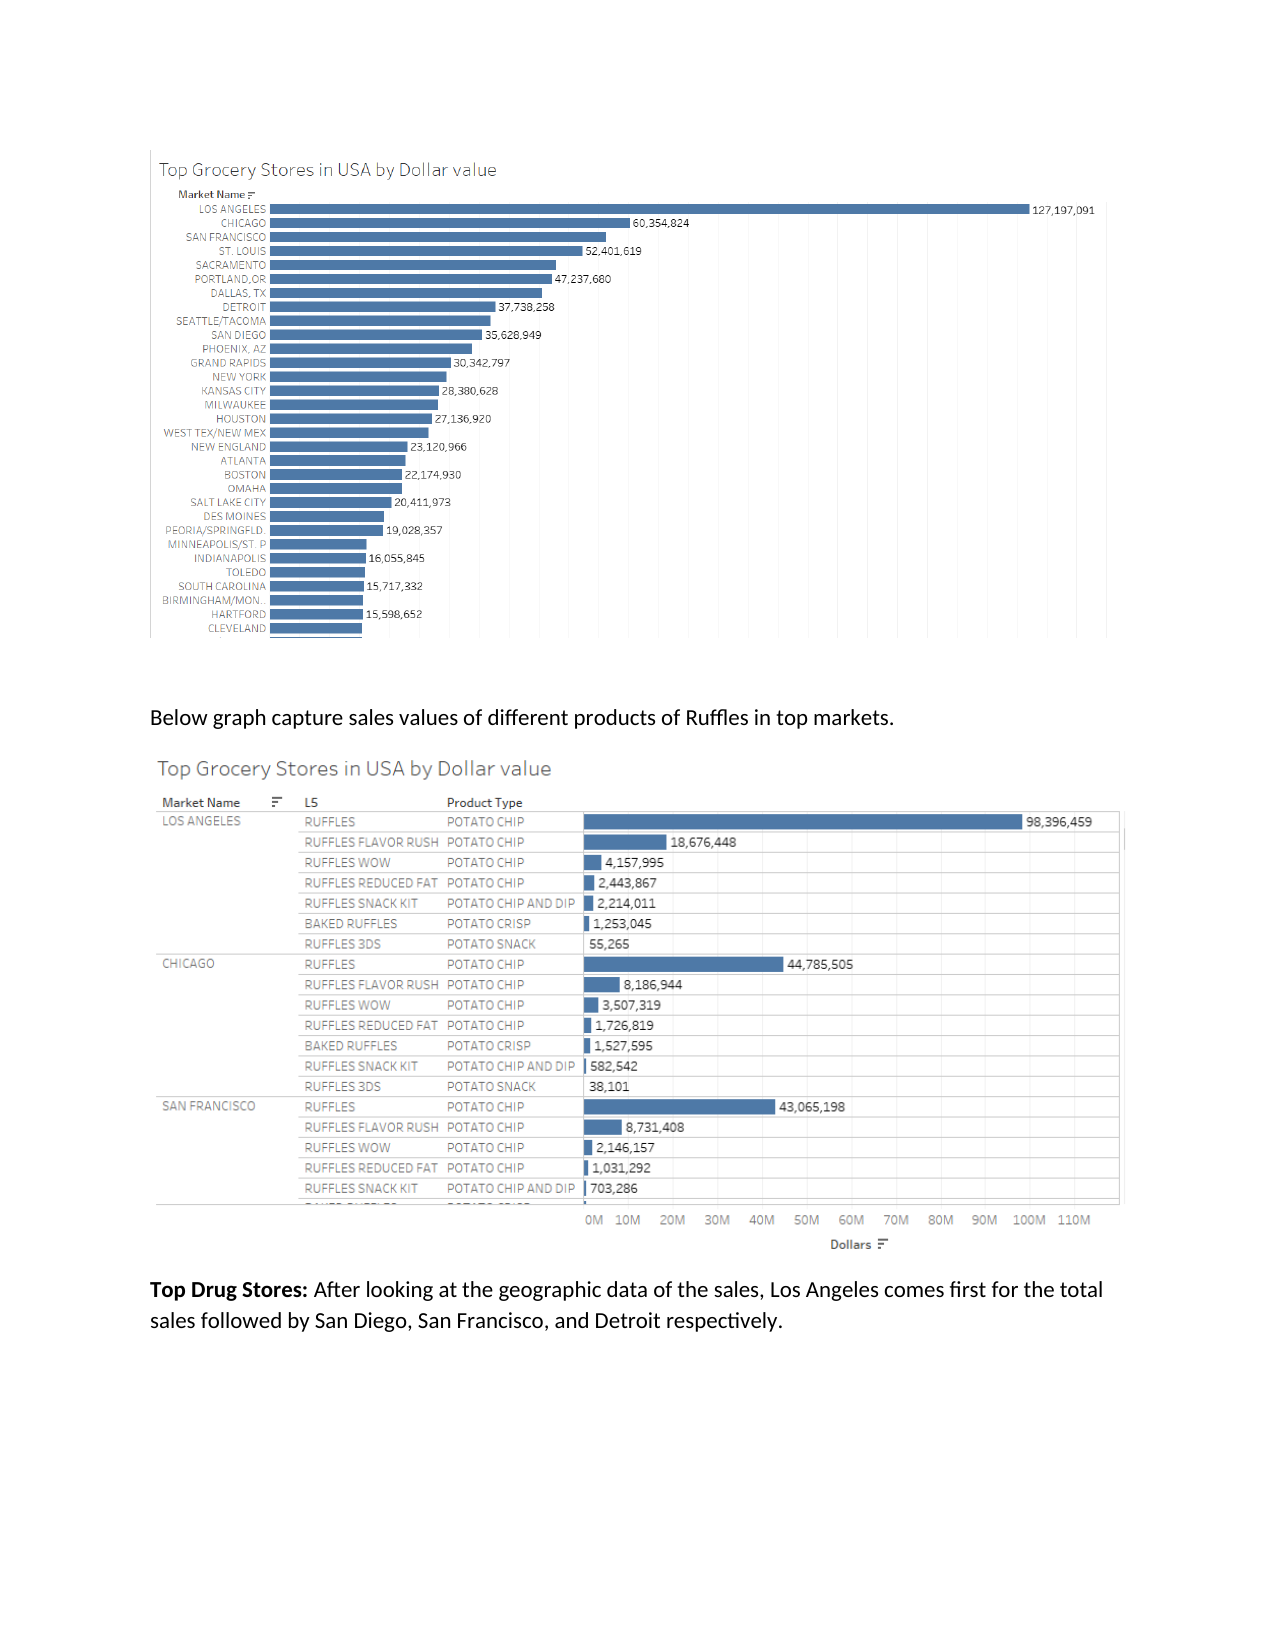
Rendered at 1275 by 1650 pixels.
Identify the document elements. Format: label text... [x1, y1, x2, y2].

picture [150, 150, 1125, 638]
picture [150, 750, 1125, 1257]
text Top Drug Stores: After looking at the geographic data of the sales, Los Angeles comes first for the total sales followed by San Diego, San Francisco, and Detroit respectively. [150, 1276, 1125, 1334]
text Below graph capture sales values of different products of Ruffles in top markets. [150, 703, 1125, 731]
